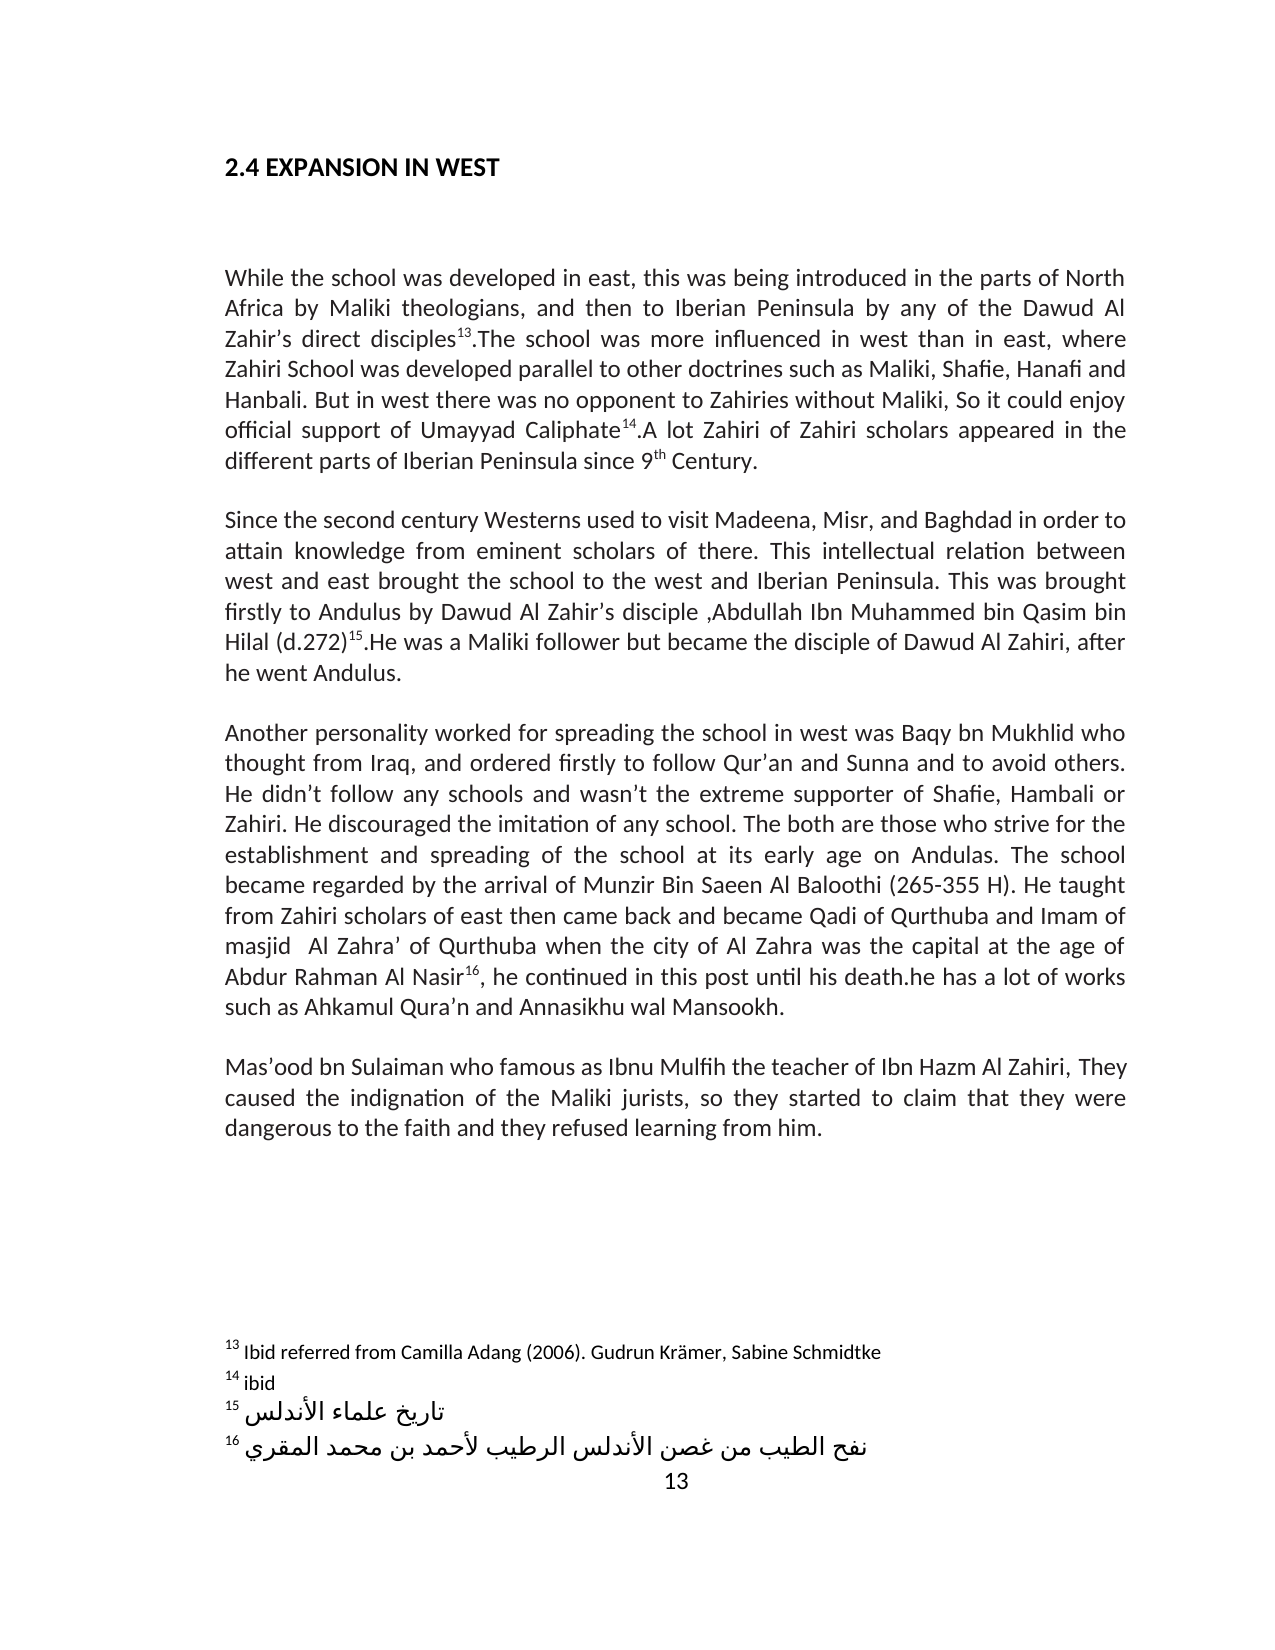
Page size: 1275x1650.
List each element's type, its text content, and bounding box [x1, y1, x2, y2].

text While the school was developed in east, this was being introduced in the parts of North Africa by Maliki theologians, and then to Iberian Peninsula by any of the Dawud Al Zahir’s direct disciples.The school was more influenced in west than in east, where Zahiri School was developed parallel to other doctrines such as Maliki, Shafie, Hanafi and Hanbali. But in west there was no opponent to Zahiries without Maliki, So it could enjoy official support of Umayyad Caliphate.A lot Zahiri of Zahiri scholars appeared in the different parts of Iberian Peninsula since 9th Century. [224, 262, 1127, 475]
text Mas’ood bn Sulaiman who famous as Ibnu Mulfih the teacher of Ibn Hazm Al Zahiri, They caused the indignation of the Maliki jurists, so they started to claim that they were dangerous to the faith and they refused learning from him. [224, 1051, 1127, 1143]
text Another personality worked for spreading the school in west was Baqy bn Mukhlid who thought from Iraq, and ordered firstly to follow Qur’an and Sunna and to avoid others. He didn’t follow any schools and wasn’t the extreme supporter of Shafie, Hambali or Zahiri. He discouraged the imitation of any school. The both are those who strive for the establishment and spreading of the school at its early age on Andulas. The school became regarded by the arrival of Munzir Bin Saeen Al Baloothi (265-355 H). He taught from Zahiri scholars of east then came back and became Qadi of Qurthuba and Imam of masjid Al Zahra’ of Qurthuba when the city of Al Zahra was the capital at the age of Abdur Rahman Al Nasir, he continued in this post until his death.he has a lot of works such as Ahkamul Qura’n and Annasikhu wal Mansookh. [224, 717, 1127, 1022]
subtitle 2.4 EXPANSION IN WEST [224, 150, 1127, 183]
text Since the second century Westerns used to visit Madeena, Misr, and Baghdad in order to attain knowledge from eminent scholars of there. This intellectual relation between west and east brought the school to the west and Iberian Peninsula. This was brought firstly to Andulus by Dawud Al Zahir’s disciple ,Abdullah Ibn Muhammed bin Qasim bin Hilal (d.272).He was a Maliki follower but became the disciple of Dawud Al Zahiri, after he went Andulus. [224, 504, 1127, 688]
